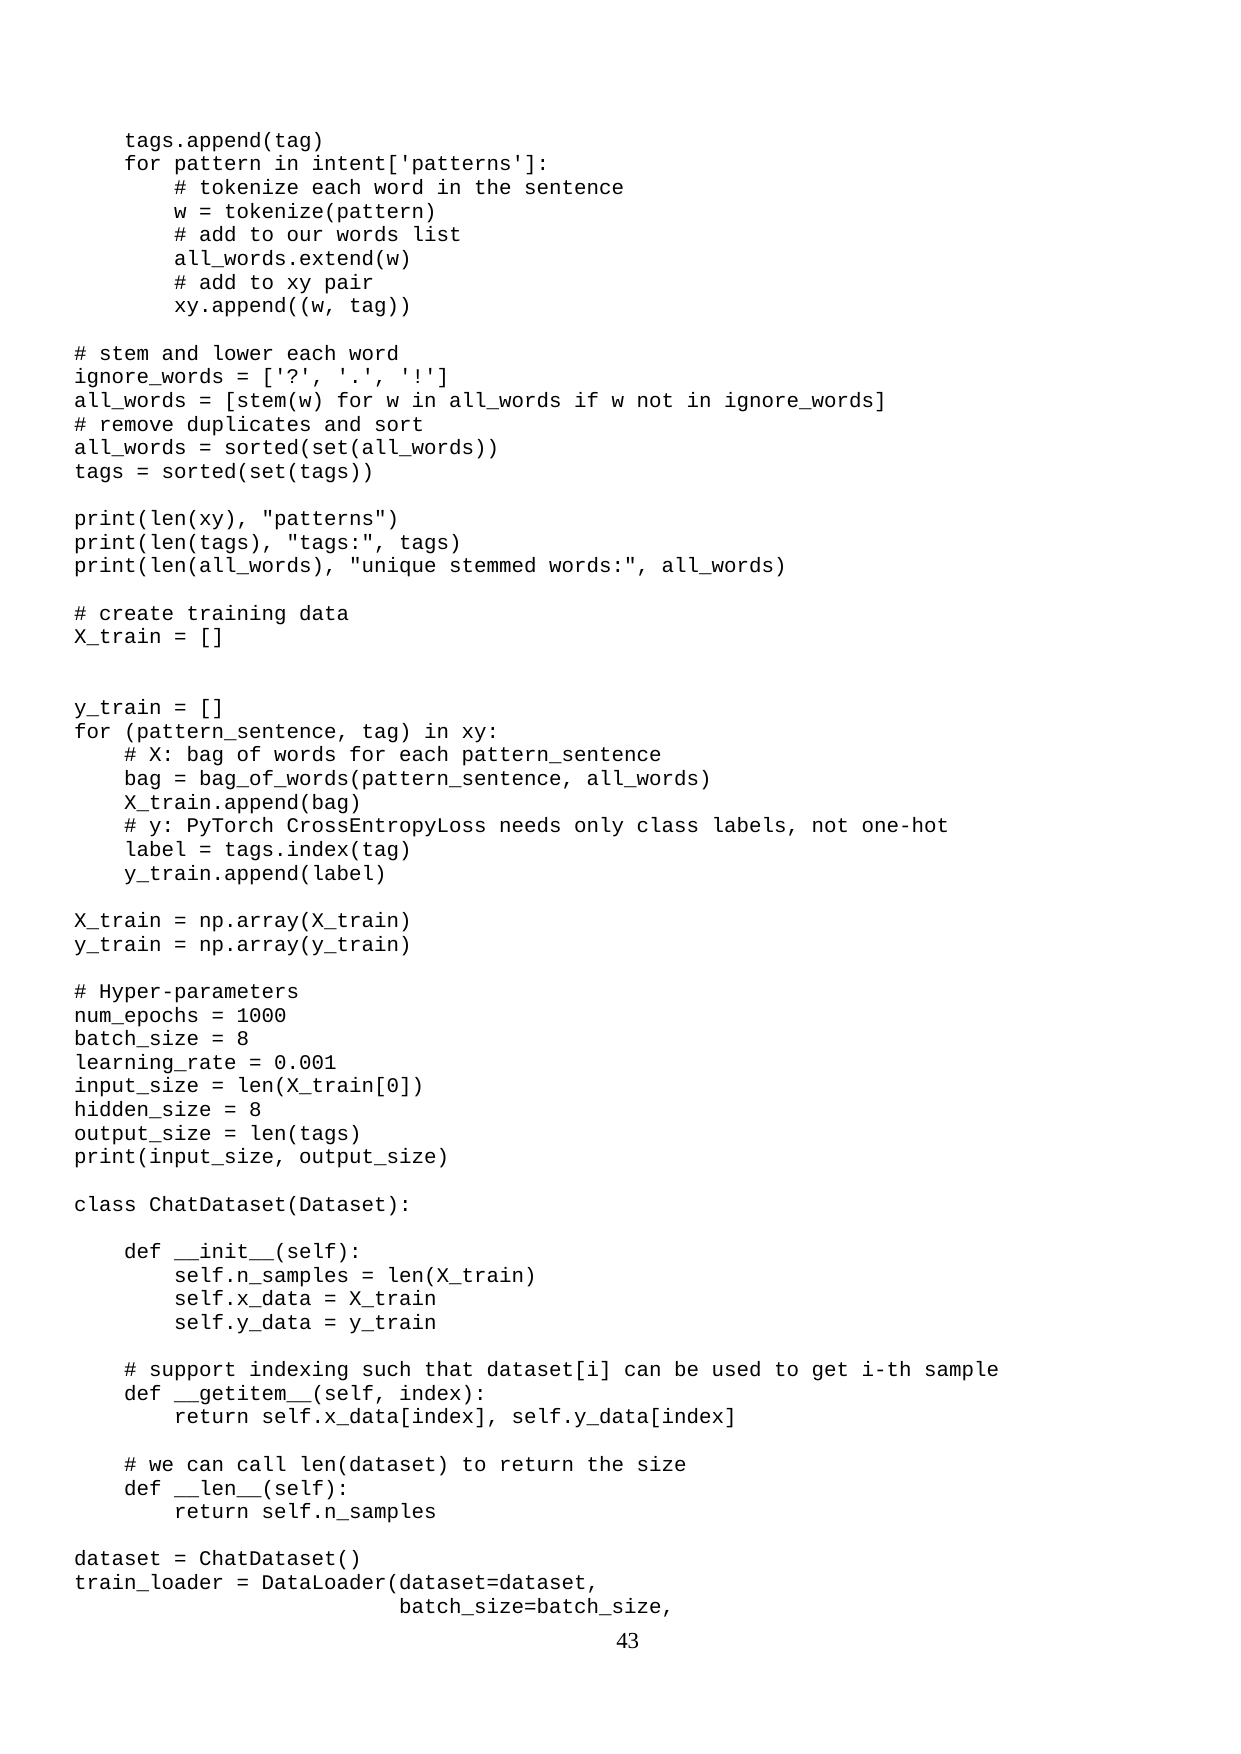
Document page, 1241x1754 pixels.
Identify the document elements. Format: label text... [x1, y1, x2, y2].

text X_train.append(bag) [74, 792, 1181, 815]
text # create training data [74, 603, 1181, 626]
text self.y_data = y_train [74, 1312, 1181, 1336]
text y_train = np.array(y_train) [74, 934, 1181, 957]
text # Hyper-parameters [74, 981, 1181, 1004]
text input_size = len(X_train[0]) [74, 1076, 1181, 1099]
text y_train = [] [74, 697, 1181, 721]
text batch_size=batch_size, [74, 1596, 1181, 1619]
text y_train.append(label) [74, 863, 1181, 886]
text X_train = np.array(X_train) [74, 910, 1181, 934]
text class ChatDataset(Dataset): [74, 1194, 1181, 1217]
text batch_size = 8 [74, 1028, 1181, 1052]
text output_size = len(tags) [74, 1123, 1181, 1146]
text xy.append((w, tag)) [74, 295, 1181, 319]
text return self.x_data[index], self.y_data[index] [74, 1407, 1181, 1430]
text # remove duplicates and sort [74, 413, 1181, 437]
text train_loader = DataLoader(dataset=dataset, [74, 1572, 1181, 1596]
text tags = sorted(set(tags)) [74, 461, 1181, 484]
text dataset = ChatDataset() [74, 1548, 1181, 1572]
text def __getitem__(self, index): [74, 1383, 1181, 1407]
text num_epochs = 1000 [74, 1004, 1181, 1028]
text X_train = [] [74, 626, 1181, 650]
text print(len(xy), "patterns") [74, 508, 1181, 532]
text bag = bag_of_words(pattern_sentence, all_words) [74, 768, 1181, 792]
text # we can call len(dataset) to return the size [74, 1454, 1181, 1477]
text for (pattern_sentence, tag) in xy: [74, 721, 1181, 744]
text print(len(tags), "tags:", tags) [74, 532, 1181, 555]
text return self.n_samples [74, 1501, 1181, 1525]
text self.n_samples = len(X_train) [74, 1265, 1181, 1288]
text # add to xy pair [74, 272, 1181, 295]
text print(len(all_words), "unique stemmed words:", all_words) [74, 555, 1181, 579]
text tags.append(tag) [74, 130, 1181, 153]
text # stem and lower each word [74, 343, 1181, 366]
text print(input_size, output_size) [74, 1146, 1181, 1170]
text self.x_data = X_train [74, 1288, 1181, 1312]
text # add to our words list [74, 224, 1181, 248]
text hidden_size = 8 [74, 1099, 1181, 1123]
text # X: bag of words for each pattern_sentence [74, 744, 1181, 768]
text # tokenize each word in the sentence [74, 177, 1181, 201]
text learning_rate = 0.001 [74, 1052, 1181, 1076]
text def __init__(self): [74, 1241, 1181, 1265]
text label = tags.index(tag) [74, 839, 1181, 863]
text # support indexing such that dataset[i] can be used to get i-th sample [74, 1359, 1181, 1383]
text def __len__(self): [74, 1477, 1181, 1501]
text w = tokenize(pattern) [74, 201, 1181, 224]
text # y: PyTorch CrossEntropyLoss needs only class labels, not one-hot [74, 815, 1181, 839]
text for pattern in intent['patterns']: [74, 153, 1181, 177]
text all_words = sorted(set(all_words)) [74, 437, 1181, 461]
text ignore_words = ['?', '.', '!'] [74, 366, 1181, 390]
text all_words = [stem(w) for w in all_words if w not in ignore_words] [74, 390, 1181, 413]
text all_words.extend(w) [74, 248, 1181, 272]
